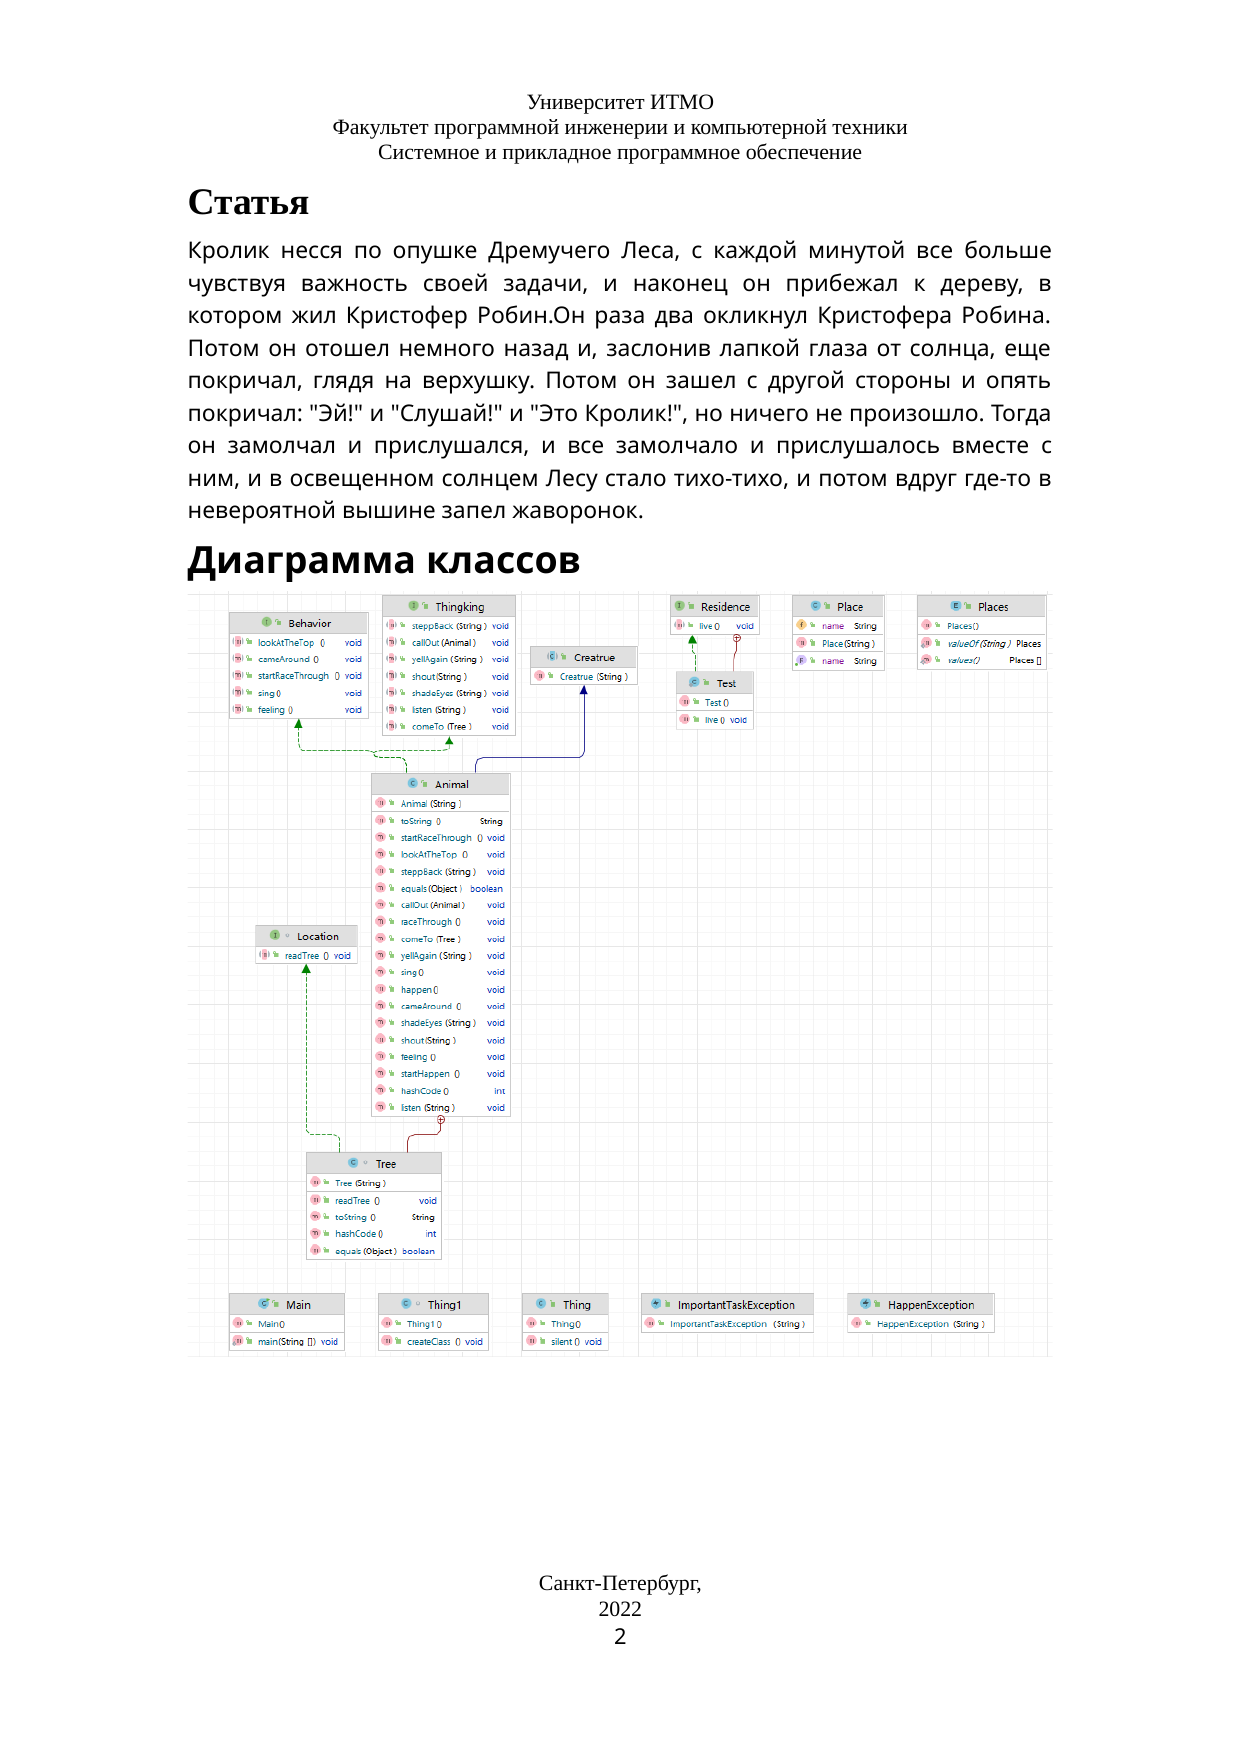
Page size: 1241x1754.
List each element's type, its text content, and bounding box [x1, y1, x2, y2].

text Статья [187, 168, 1053, 233]
text Кролик несся по опушке Дремучего Леса, с каждой минутой все больше чувствуя важность своей задачи, и наконец он прибежал к дереву, в котором жил Кристофер Робин.Он раза два окликнул Кристофера Робина. Потом он отошел немного назад и, заслонив лапкой глаза от солнца, еще покричал, глядя на верхушку. Потом он зашел с другой стороны и опять покричал: "Эй!" и "Слушай!" и "Это Кролик!", но ничего не произошло. Тогда он замолчал и прислушался, и все замолчало и прислушалось вместе с ним, и в освещенном солнцем Лесу стало тихо-тихо, и потом вдруг где-то в невероятной вышине запел жаворонок. [187, 233, 1053, 526]
picture [187, 591, 1053, 1357]
text Диаграмма классов [187, 526, 1053, 591]
